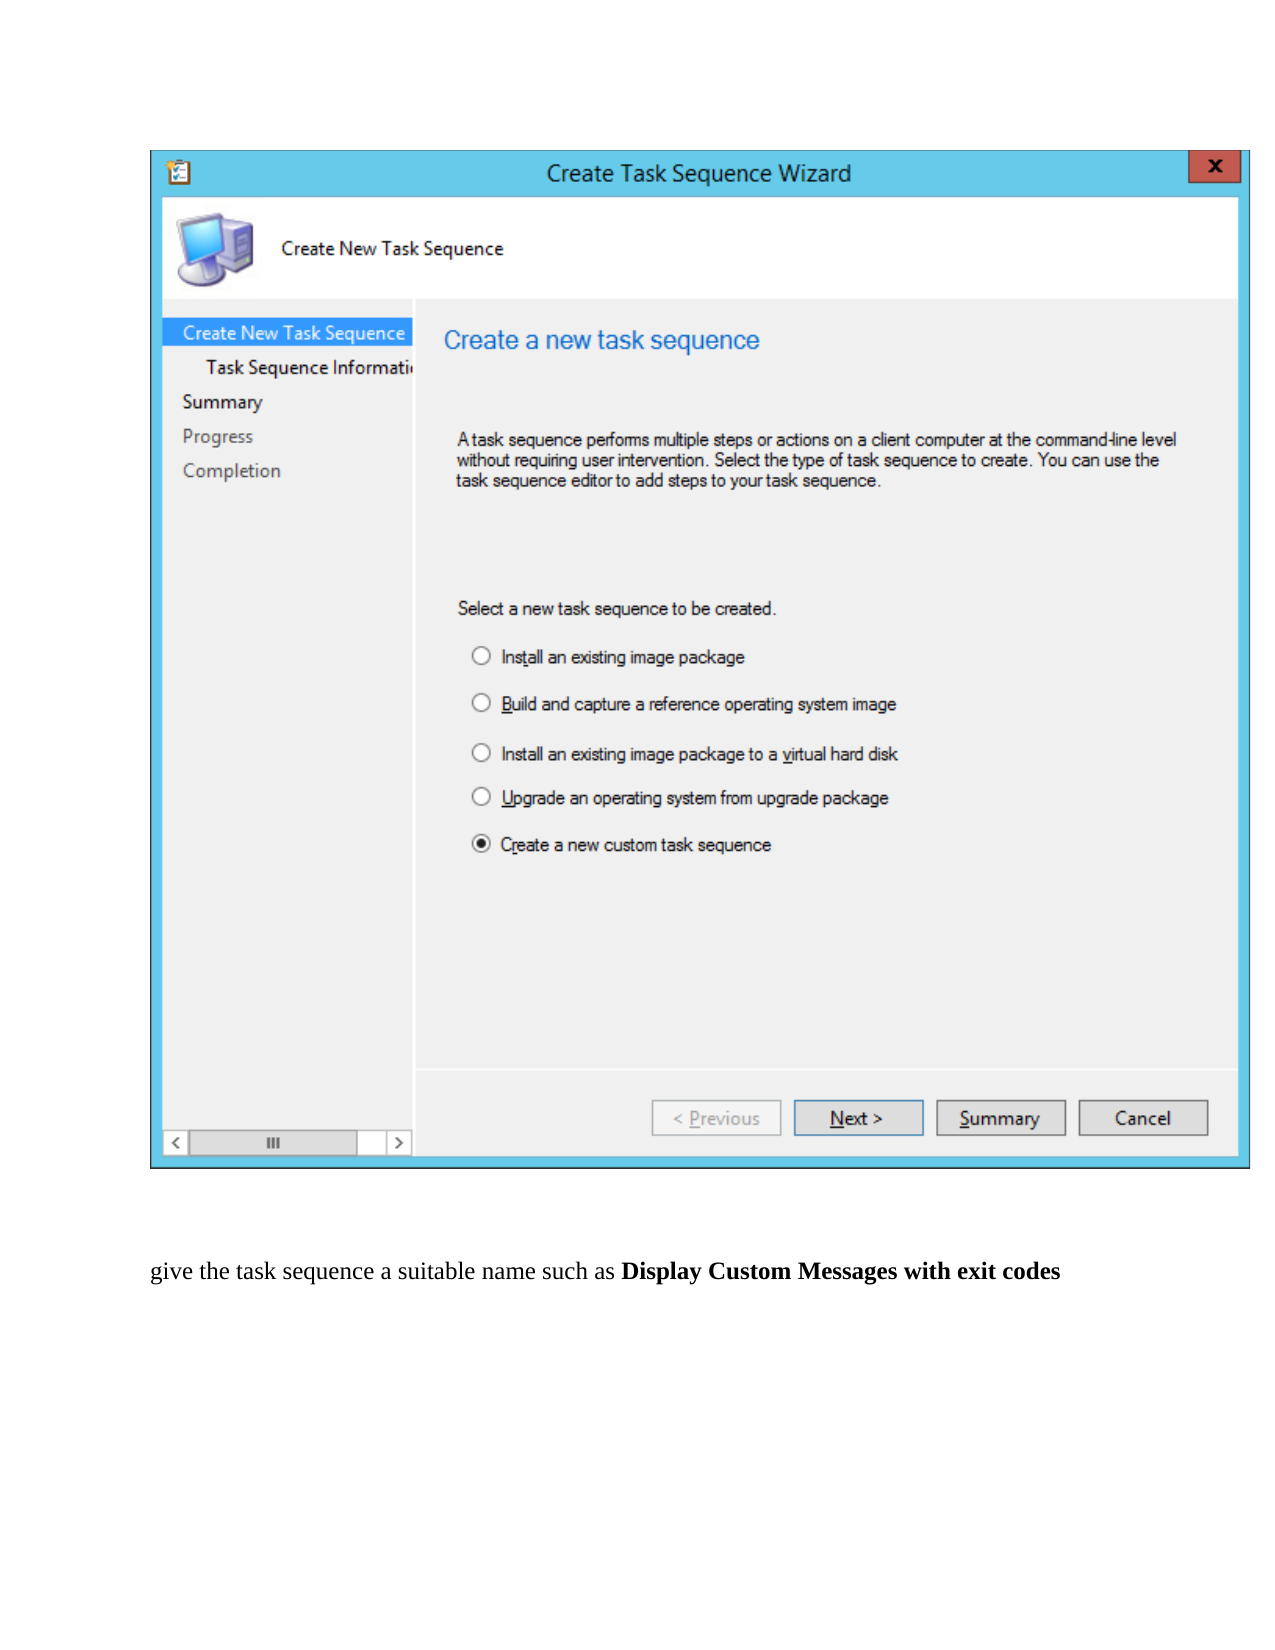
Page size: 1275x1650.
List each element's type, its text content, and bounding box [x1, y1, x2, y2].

picture [150, 150, 1250, 1169]
text give the task sequence a suitable name such as Display Custom Messages with exit codes [150, 1256, 1125, 1284]
